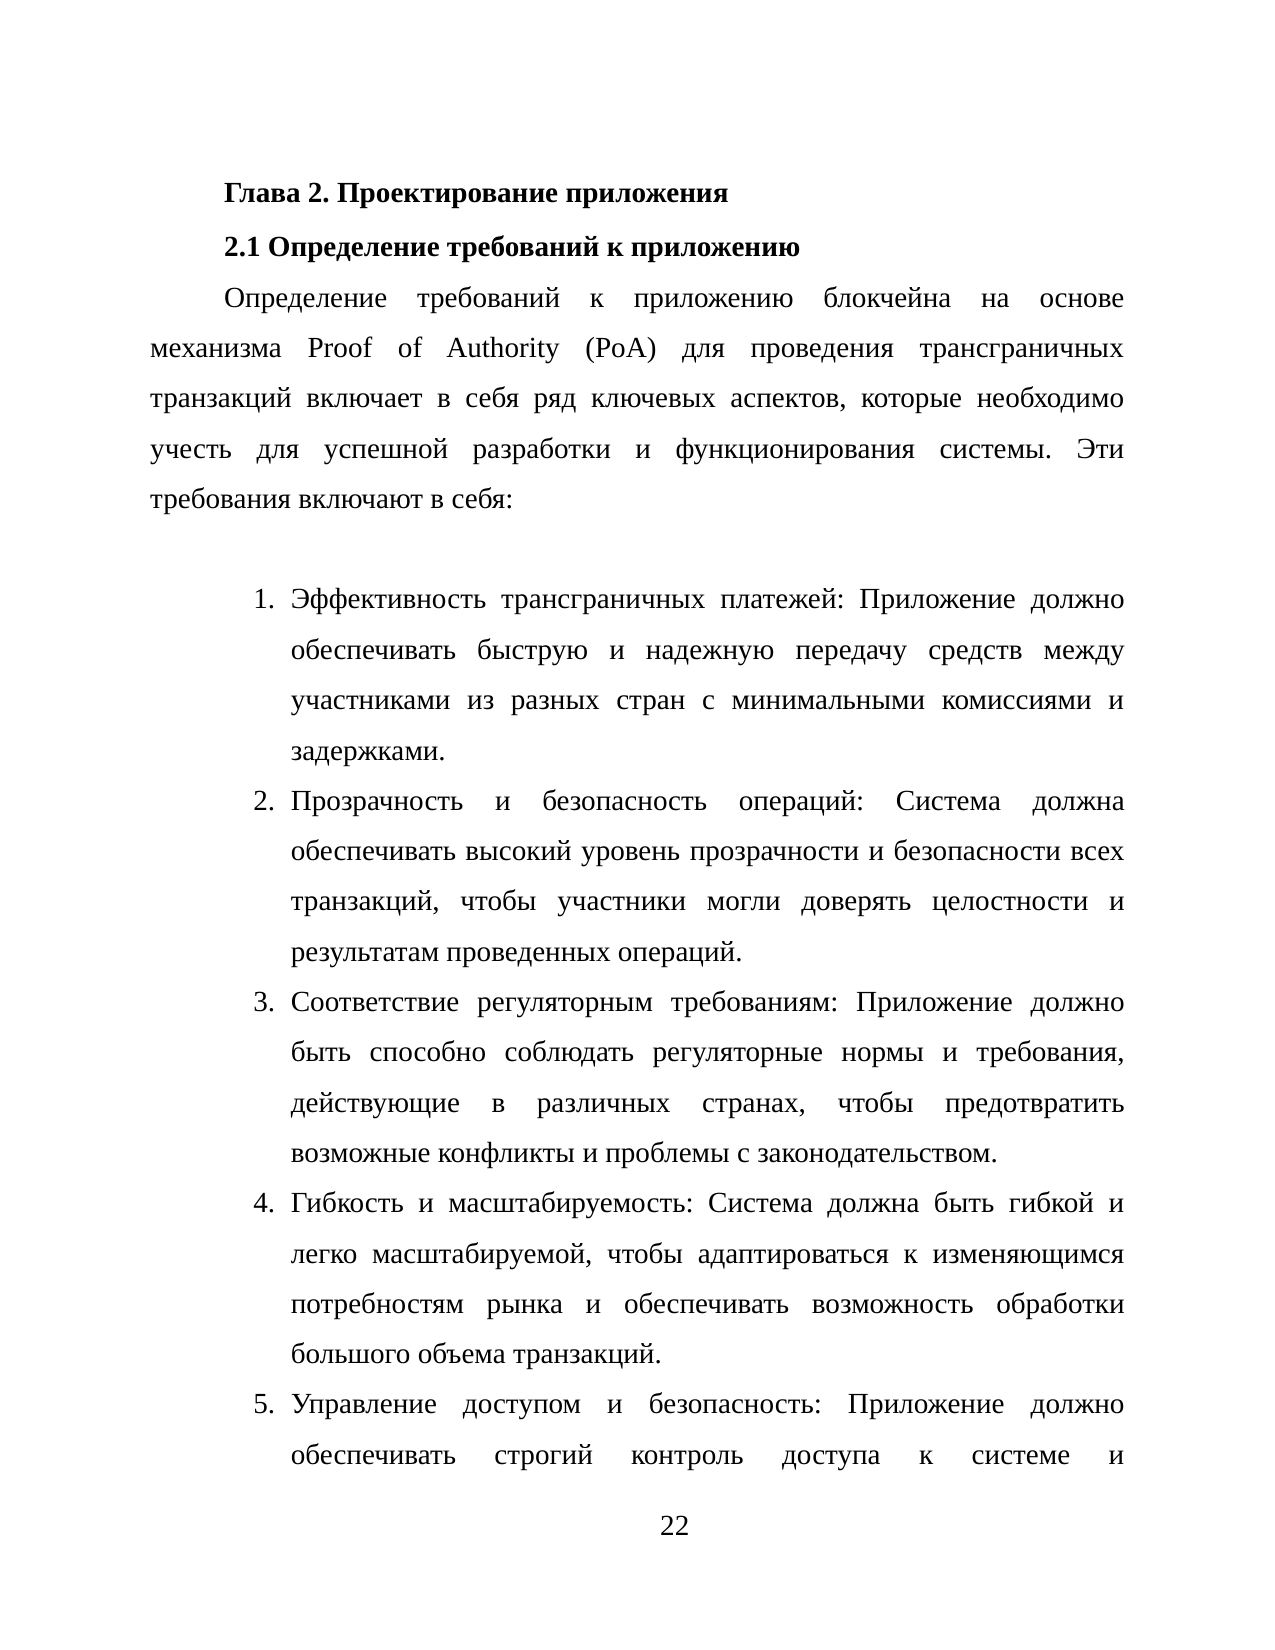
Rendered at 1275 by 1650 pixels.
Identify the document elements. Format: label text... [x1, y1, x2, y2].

list Соответствие регуляторным требованиям: Приложение должно быть способно соблюдать регуляторные нормы и требования, действующие в различных странах, чтобы предотвратить возможные конфликты и проблемы с законодательством. [253, 984, 1125, 1169]
text Определение требований к приложению блокчейна на основе механизма Proof of Authority (PoA) для проведения трансграничных транзакций включает в себя ряд ключевых аспектов, которые необходимо учесть для успешной разработки и функционирования системы. Эти требования включают в себя: [150, 280, 1125, 514]
list Гибкость и масштабируемость: Система должна быть гибкой и легко масштабируемой, чтобы адаптироваться к изменяющимся потребностям рынка и обеспечивать возможность обработки большого объема транзакций. [253, 1185, 1125, 1370]
subtitle 2.1 Определение требований к приложению [150, 229, 1125, 263]
list Прозрачность и безопасность операций: Система должна обеспечивать высокий уровень прозрачности и безопасности всех транзакций, чтобы участники могли доверять целостности и результатам проведенных операций. [253, 783, 1125, 967]
subtitle Глава 2. Проектирование приложения [150, 175, 1125, 208]
list Эффективность трансграничных платежей: Приложение должно обеспечивать быструю и надежную передачу средств между участниками из разных стран с минимальными комиссиями и задержками. [253, 582, 1125, 766]
